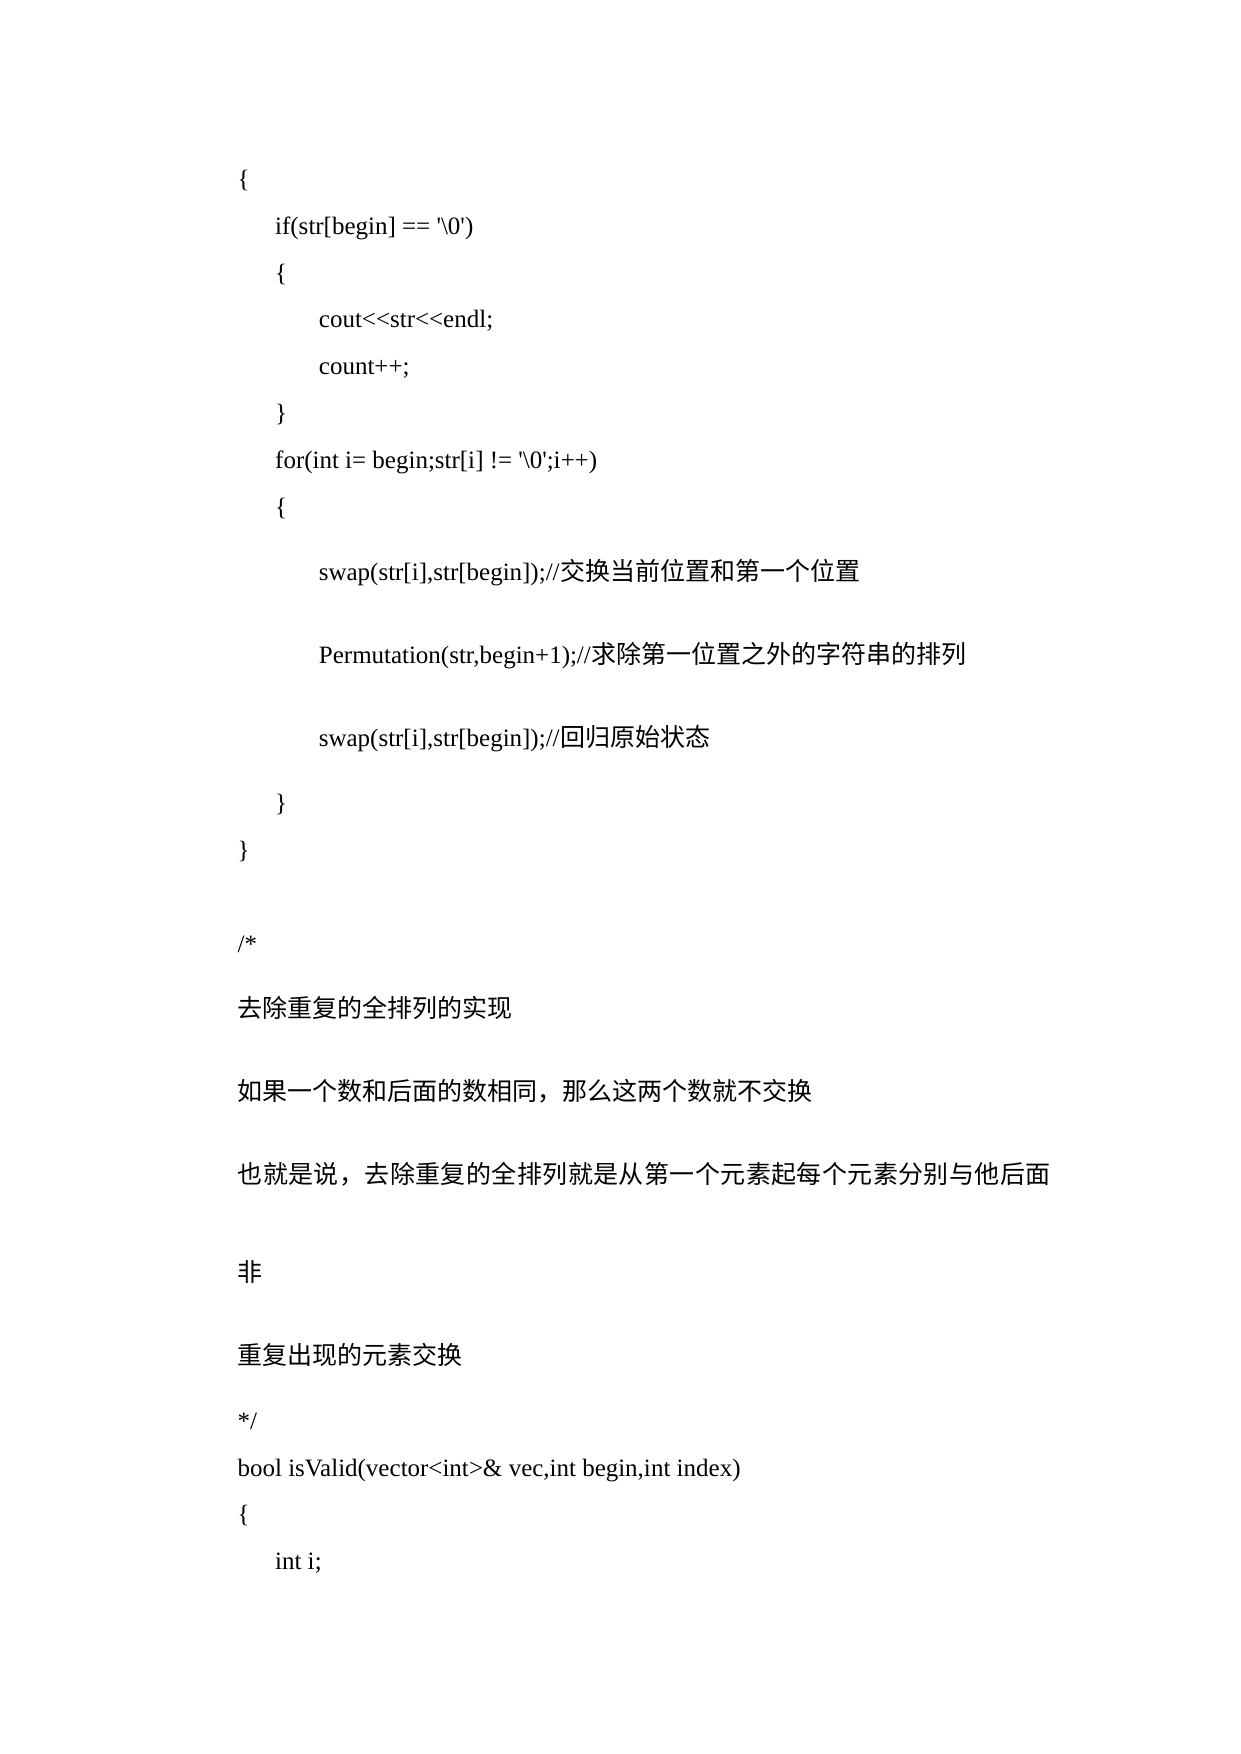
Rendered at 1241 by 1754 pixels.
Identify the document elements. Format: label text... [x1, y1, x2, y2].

text { [237, 1498, 1053, 1530]
text bool isValid(vector<int>& vec,int begin,int index) [237, 1451, 1053, 1483]
text swap(str[i],str[begin]);//回归原始状态 [237, 703, 1053, 768]
text { [237, 490, 1053, 523]
text } [237, 786, 1053, 819]
text /* [237, 927, 1053, 959]
text { [237, 162, 1053, 194]
text count++; [237, 349, 1053, 382]
text cout<<str<<endl; [237, 303, 1053, 335]
text for(int i= begin;str[i] != '\0';i++) [237, 443, 1053, 476]
text */ [237, 1404, 1053, 1436]
text int i; [237, 1544, 1053, 1577]
text Permutation(str,begin+1);//求除第一位置之外的字符串的排列 [237, 620, 1053, 685]
text { [237, 256, 1053, 288]
text 去除重复的全排列的实现 [237, 974, 1053, 1039]
text swap(str[i],str[begin]);//交换当前位置和第一个位置 [237, 537, 1053, 602]
text 重复出现的元素交换 [237, 1321, 1053, 1386]
text 也就是说，去除重复的全排列就是从第一个元素起每个元素分别与他后面非 [237, 1140, 1053, 1303]
text 如果一个数和后面的数相同，那么这两个数就不交换 [237, 1057, 1053, 1122]
text } [237, 396, 1053, 429]
text if(str[begin] == '\0') [237, 209, 1053, 241]
text } [237, 833, 1053, 866]
